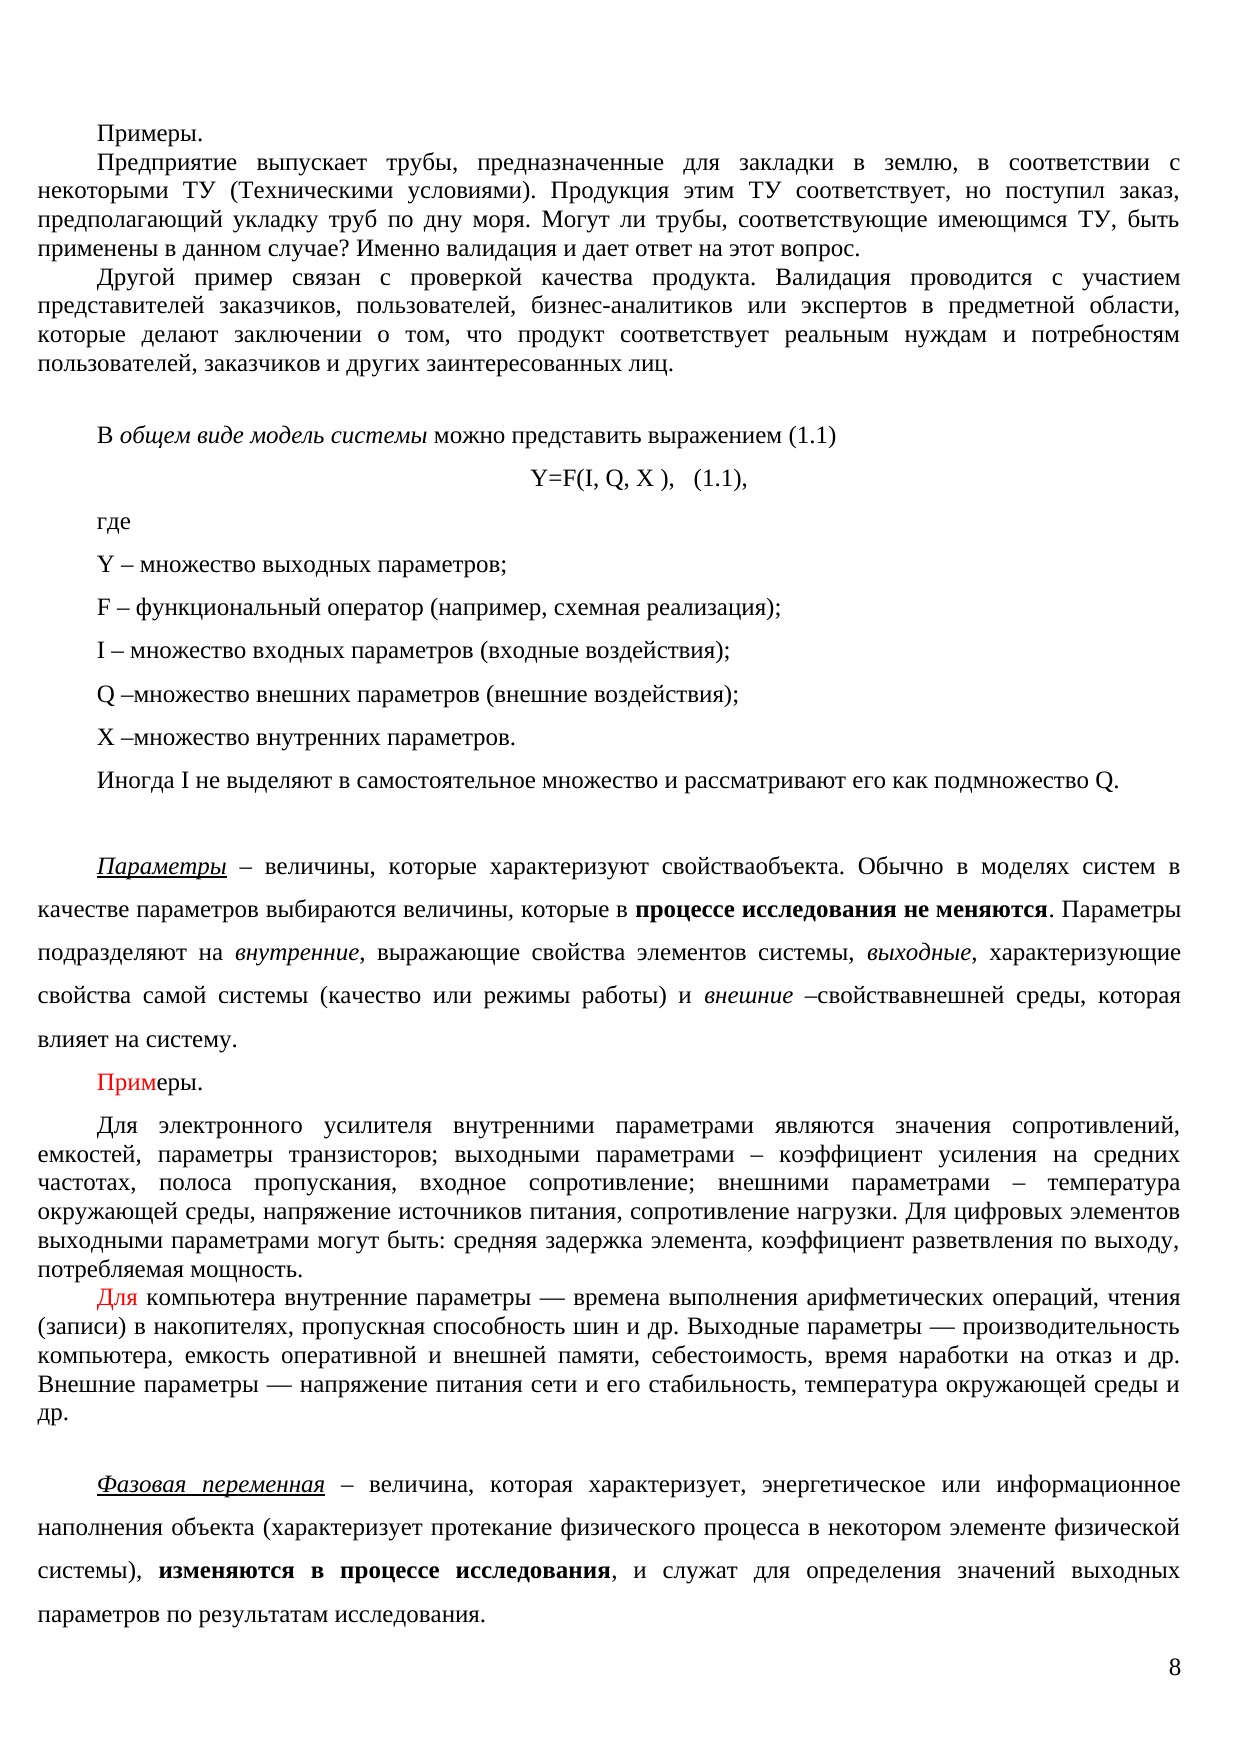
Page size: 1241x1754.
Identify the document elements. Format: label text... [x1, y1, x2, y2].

text Фазовая переменная – величина, которая характеризует, энергетическое или информационное наполнения объекта (характеризует протекание физического процесса в некотором элементе физической системы), изменяются в процессе исследования, и служат для определения значений выходных параметров по результатам исследования. [37, 1469, 1181, 1627]
text Для электронного усилителя внутренними параметрами являются значения сопротивлений, емкостей, параметры транзисторов; выходными параметрами – коэффициент усиления на средних частотах, полоса пропускания, входное сопротивление; внешними параметрами – температура окружающей среды, напряжение источников питания, сопротивление нагрузки. Для цифровых элементов выходными параметрами могут быть: средняя задержка элемента, коэффициент разветвления по выходу, потребляемая мощность. [37, 1110, 1181, 1282]
text где [37, 506, 1181, 535]
text В общем виде модель системы можно представить выражением (1.1) [37, 420, 1181, 449]
text X –множество внутренних параметров. [37, 722, 1181, 751]
text Y=F(I, Q, X ), (1.1), [37, 463, 1181, 492]
text Параметры – величины, которые характеризуют свойстваобъекта. Обычно в моделях систем в качестве параметров выбираются величины, которые в процессе исследования не меняются. Параметры подразделяют на внутренние, выражающие свойства элементов системы, выходные, характеризующие свойства самой системы (качество или режимы работы) и внешние –свойствавнешней среды, которая влияет на систему. [37, 851, 1181, 1052]
text Примеры. [37, 118, 1181, 147]
text I – множество входных параметров (входные воздействия); [37, 636, 1181, 664]
text Q –множество внешних параметров (внешние воздействия); [37, 679, 1181, 707]
text Для компьютера внутренние параметры — времена выполнения арифметических операций, чтения (записи) в накопителях, пропускная способность шин и др. Выходные параметры — производительность компьютера, емкость оперативной и внешней памяти, себестоимость, время наработки на отказ и др. Внешние параметры — напряжение питания сети и его стабильность, температура окружающей среды и др. [37, 1282, 1181, 1426]
text Y – множество выходных параметров; [37, 549, 1181, 578]
text Примеры. [37, 1067, 1181, 1096]
text Другой пример связан с проверкой качества продукта. Валидация проводится с участием представителей заказчиков, пользователей, бизнес-аналитиков или экспертов в предметной области, которые делают заключении о том, что продукт соответствует реальным нуждам и потребностям пользователей, заказчиков и других заинтересованных лиц. [37, 262, 1181, 377]
text Иногда I не выделяют в самостоятельное множество и рассматривают его как подмножество Q. [37, 765, 1181, 794]
text F – функциональный оператор (например, схемная реализация); [37, 592, 1181, 621]
text Предприятие выпускает трубы, предназначенные для закладки в землю, в соответствии с некоторыми ТУ (Техническими условиями). Продукция этим ТУ соответствует, но поступил заказ, предполагающий укладку труб по дну моря. Могут ли трубы, соответствующие имеющимся ТУ, быть применены в данном случае? Именно валидация и дает ответ на этот вопрос. [37, 147, 1181, 262]
